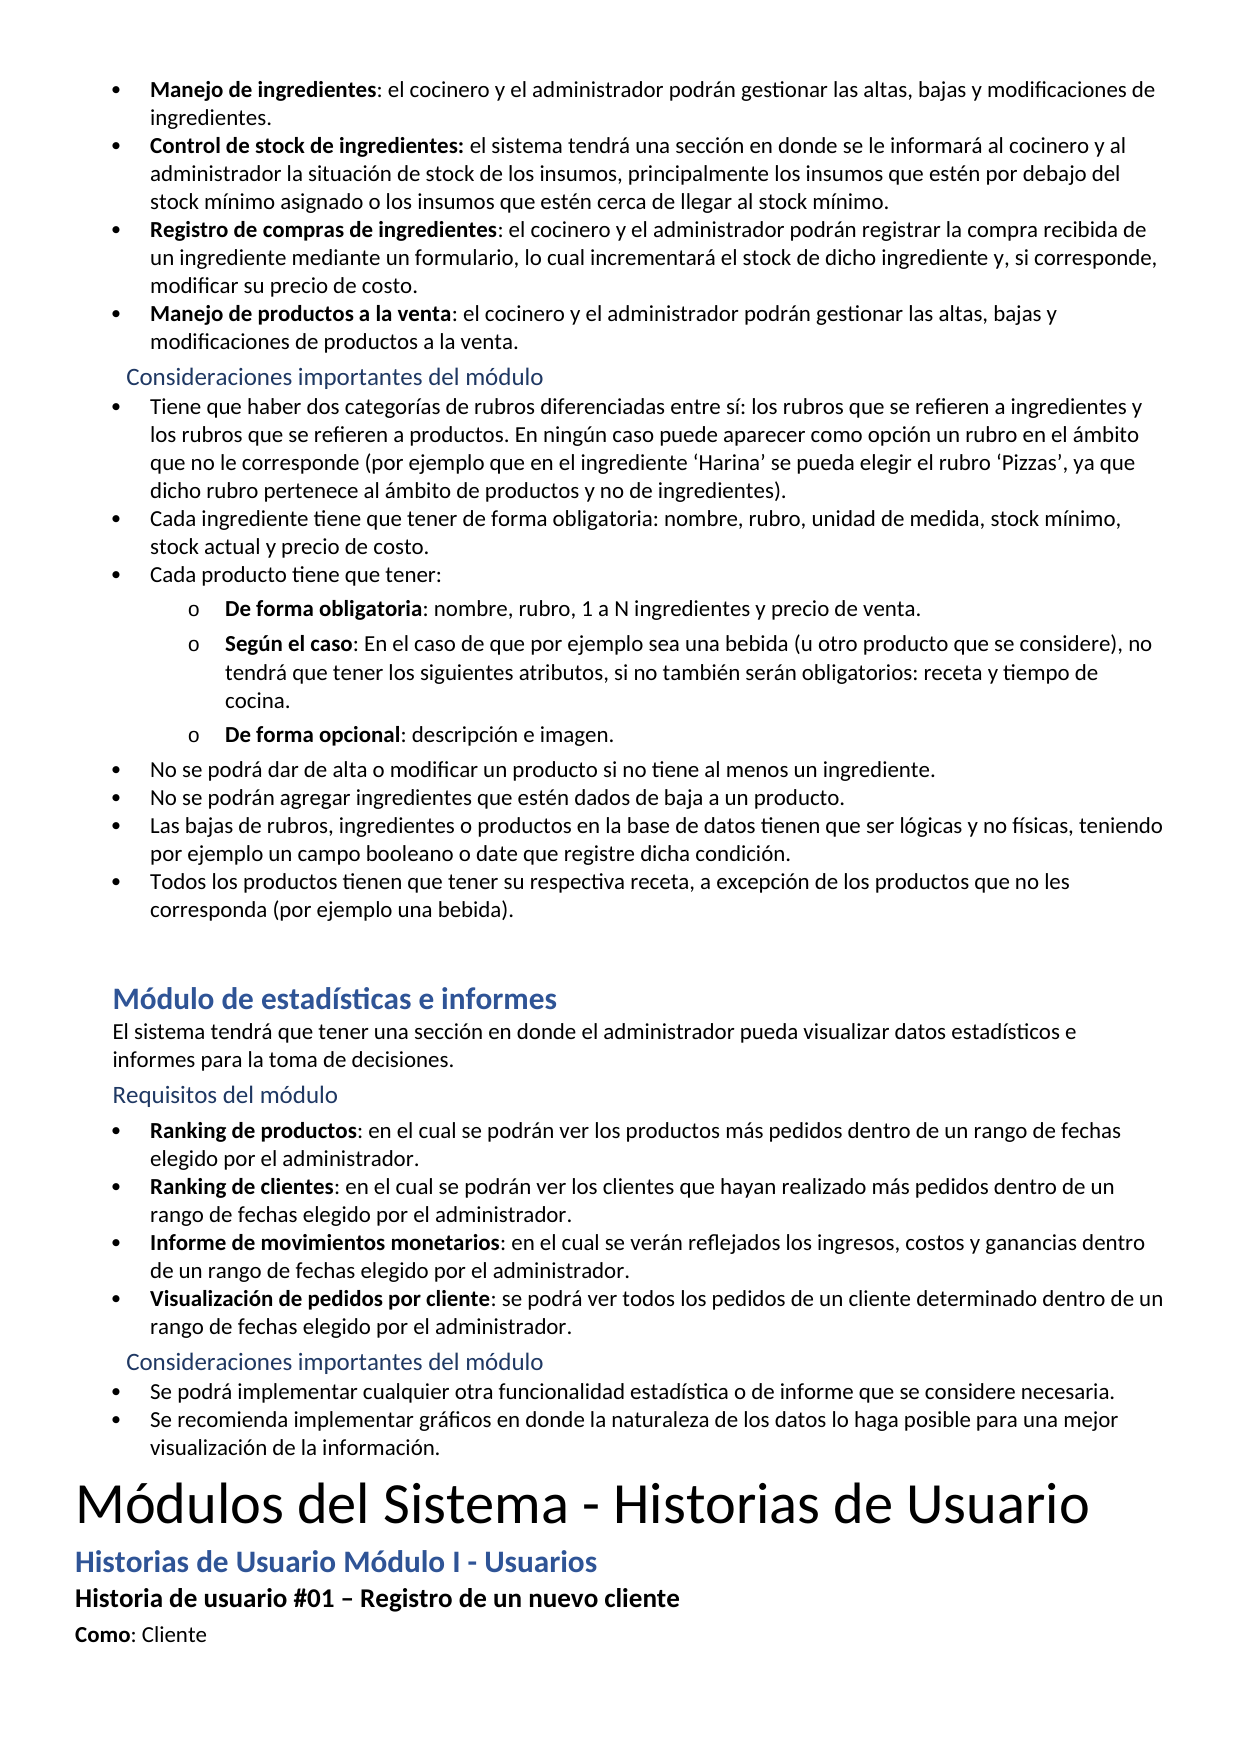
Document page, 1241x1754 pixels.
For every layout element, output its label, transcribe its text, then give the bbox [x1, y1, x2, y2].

list Todos los productos tienen que tener su respectiva receta, a excepción de los productos que no les corresponda (por ejemplo una bebida). [112, 867, 1165, 923]
list Ranking de clientes: en el cual se podrán ver los clientes que hayan realizado más pedidos dentro de un rango de fechas elegido por el administrador. [112, 1172, 1165, 1228]
text El sistema tendrá que tener una sección en donde el administrador pueda visualizar datos estadísticos e informes para la toma de decisiones. [112, 1017, 1165, 1073]
list Manejo de productos a la venta: el cocinero y el administrador podrán gestionar las altas, bajas y modificaciones de productos a la venta. [112, 299, 1165, 355]
list Visualización de pedidos por cliente: se podrá ver todos los pedidos de un cliente determinado dentro de un rango de fechas elegido por el administrador. [112, 1284, 1165, 1340]
list Manejo de ingredientes: el cocinero y el administrador podrán gestionar las altas, bajas y modificaciones de ingredientes. [112, 75, 1165, 131]
list Tiene que haber dos categorías de rubros diferenciadas entre sí: los rubros que se refieren a ingredientes y los rubros que se refieren a productos. En ningún caso puede aparecer como opción un rubro en el ámbito que no le corresponde (por ejemplo que en el ingrediente ‘Harina’ se pueda elegir el rubro ‘Pizzas’, ya que dicho rubro pertenece al ámbito de productos y no de ingredientes). [112, 392, 1165, 504]
list No se podrá dar de alta o modificar un producto si no tiene al menos un ingrediente. [112, 755, 1165, 783]
list Informe de movimientos monetarios: en el cual se verán reflejados los ingresos, costos y ganancias dentro de un rango de fechas elegido por el administrador. [112, 1228, 1165, 1284]
subtitle Consideraciones importantes del módulo [126, 1346, 1165, 1377]
list Las bajas de rubros, ingredientes o productos en la base de datos tienen que ser lógicas y no físicas, teniendo por ejemplo un campo booleano o date que registre dicha condición. [112, 811, 1165, 867]
list Cada producto tiene que tener: [112, 560, 1165, 588]
list Cada ingrediente tiene que tener de forma obligatoria: nombre, rubro, unidad de medida, stock mínimo, stock actual y precio de costo. [112, 504, 1165, 560]
subtitle Requisitos del módulo [112, 1079, 1165, 1110]
subtitle Módulo de estadísticas e informes [112, 979, 1165, 1017]
list Registro de compras de ingredientes: el cocinero y el administrador podrán registrar la compra recibida de un ingrediente mediante un formulario, lo cual incrementará el stock de dicho ingrediente y, si corresponde, modificar su precio de costo. [112, 215, 1165, 299]
list Se podrá implementar cualquier otra funcionalidad estadística o de informe que se considere necesaria. [112, 1377, 1165, 1405]
list Ranking de productos: en el cual se podrán ver los productos más pedidos dentro de un rango de fechas elegido por el administrador. [112, 1116, 1165, 1172]
text Como: Cliente [75, 1620, 1165, 1648]
list De forma obligatoria: nombre, rubro, 1 a N ingredientes y precio de venta. [187, 594, 1165, 623]
list No se podrán agregar ingredientes que estén dados de baja a un producto. [112, 783, 1165, 811]
list Se recomienda implementar gráficos en donde la naturaleza de los datos lo haga posible para una mejor visualización de la información. [112, 1405, 1165, 1461]
list De forma opcional: descripción e imagen. [187, 720, 1165, 748]
subtitle Historias de Usuario Módulo I - Usuarios [75, 1543, 1165, 1581]
list Control de stock de ingredientes: el sistema tendrá una sección en donde se le informará al cocinero y al administrador la situación de stock de los insumos, principalmente los insumos que estén por debajo del stock mínimo asignado o los insumos que estén cerca de llegar al stock mínimo. [112, 131, 1165, 215]
text Módulos del Sistema - Historias de Usuario [75, 1467, 1165, 1538]
list Según el caso: En el caso de que por ejemplo sea una bebida (u otro producto que se considere), no tendrá que tener los siguientes atributos, si no también serán obligatorios: receta y tiempo de cocina. [187, 629, 1165, 714]
subtitle Historia de usuario #01 – Registro de un nuevo cliente [75, 1581, 1165, 1614]
subtitle Consideraciones importantes del módulo [126, 361, 1165, 392]
